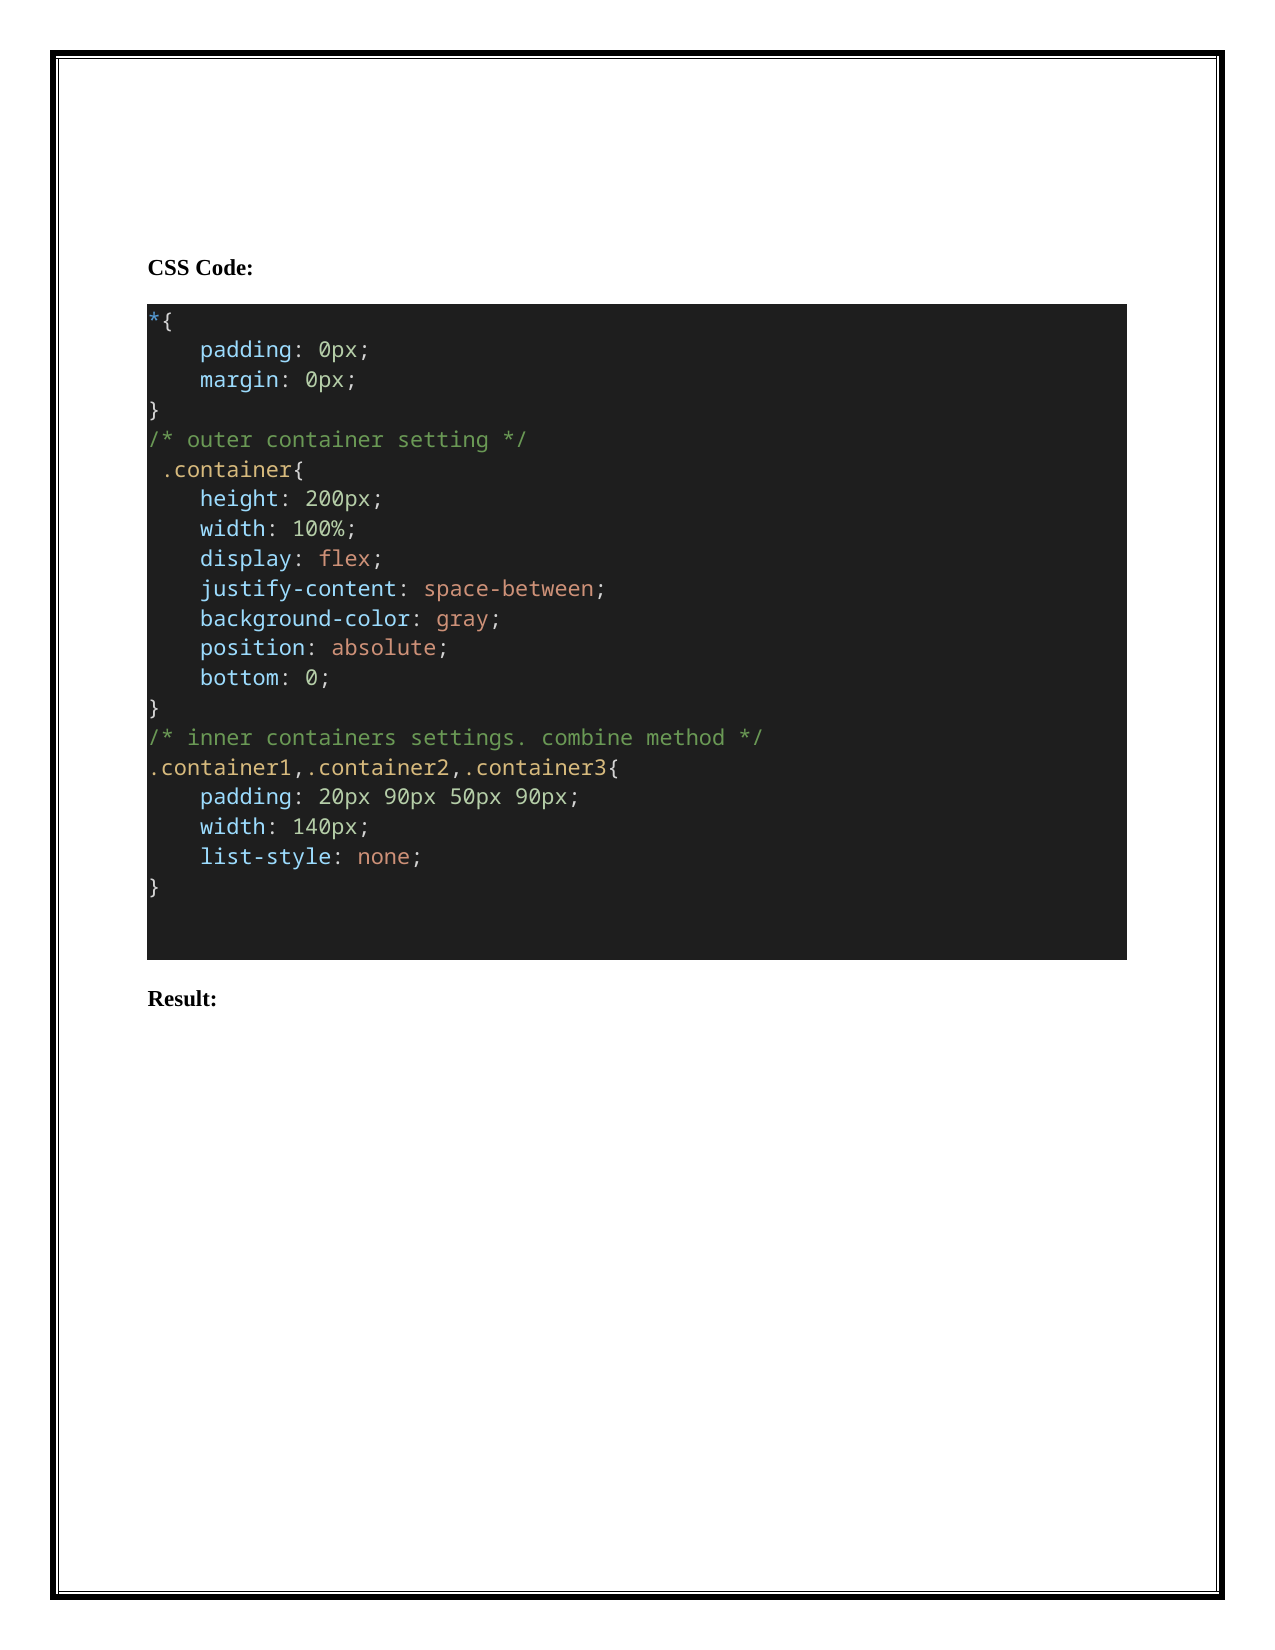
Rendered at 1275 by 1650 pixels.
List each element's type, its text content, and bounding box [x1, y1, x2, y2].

text } [147, 692, 1127, 722]
text /* inner containers settings. combine method */ [147, 722, 1127, 751]
text position: absolute; [147, 632, 1127, 662]
text .container{ [147, 453, 1127, 483]
text justify-content: space-between; [147, 573, 1127, 602]
text CSS Code: [147, 253, 1127, 280]
text padding: 0px; [147, 334, 1127, 364]
text Result: [147, 985, 1127, 1011]
text padding: 20px 90px 50px 90px; [147, 781, 1127, 811]
text background-color: gray; [147, 602, 1127, 632]
text } [147, 394, 1127, 424]
text display: flex; [147, 543, 1127, 573]
text margin: 0px; [147, 364, 1127, 394]
text width: 140px; [147, 811, 1127, 841]
text /* outer container setting */ [147, 424, 1127, 453]
text width: 100%; [147, 513, 1127, 543]
text .container1,.container2,.container3{ [147, 751, 1127, 781]
text bottom: 0; [147, 662, 1127, 692]
text } [147, 871, 1127, 900]
text list-style: none; [147, 841, 1127, 871]
text *{ [147, 304, 1127, 334]
text height: 200px; [147, 483, 1127, 513]
